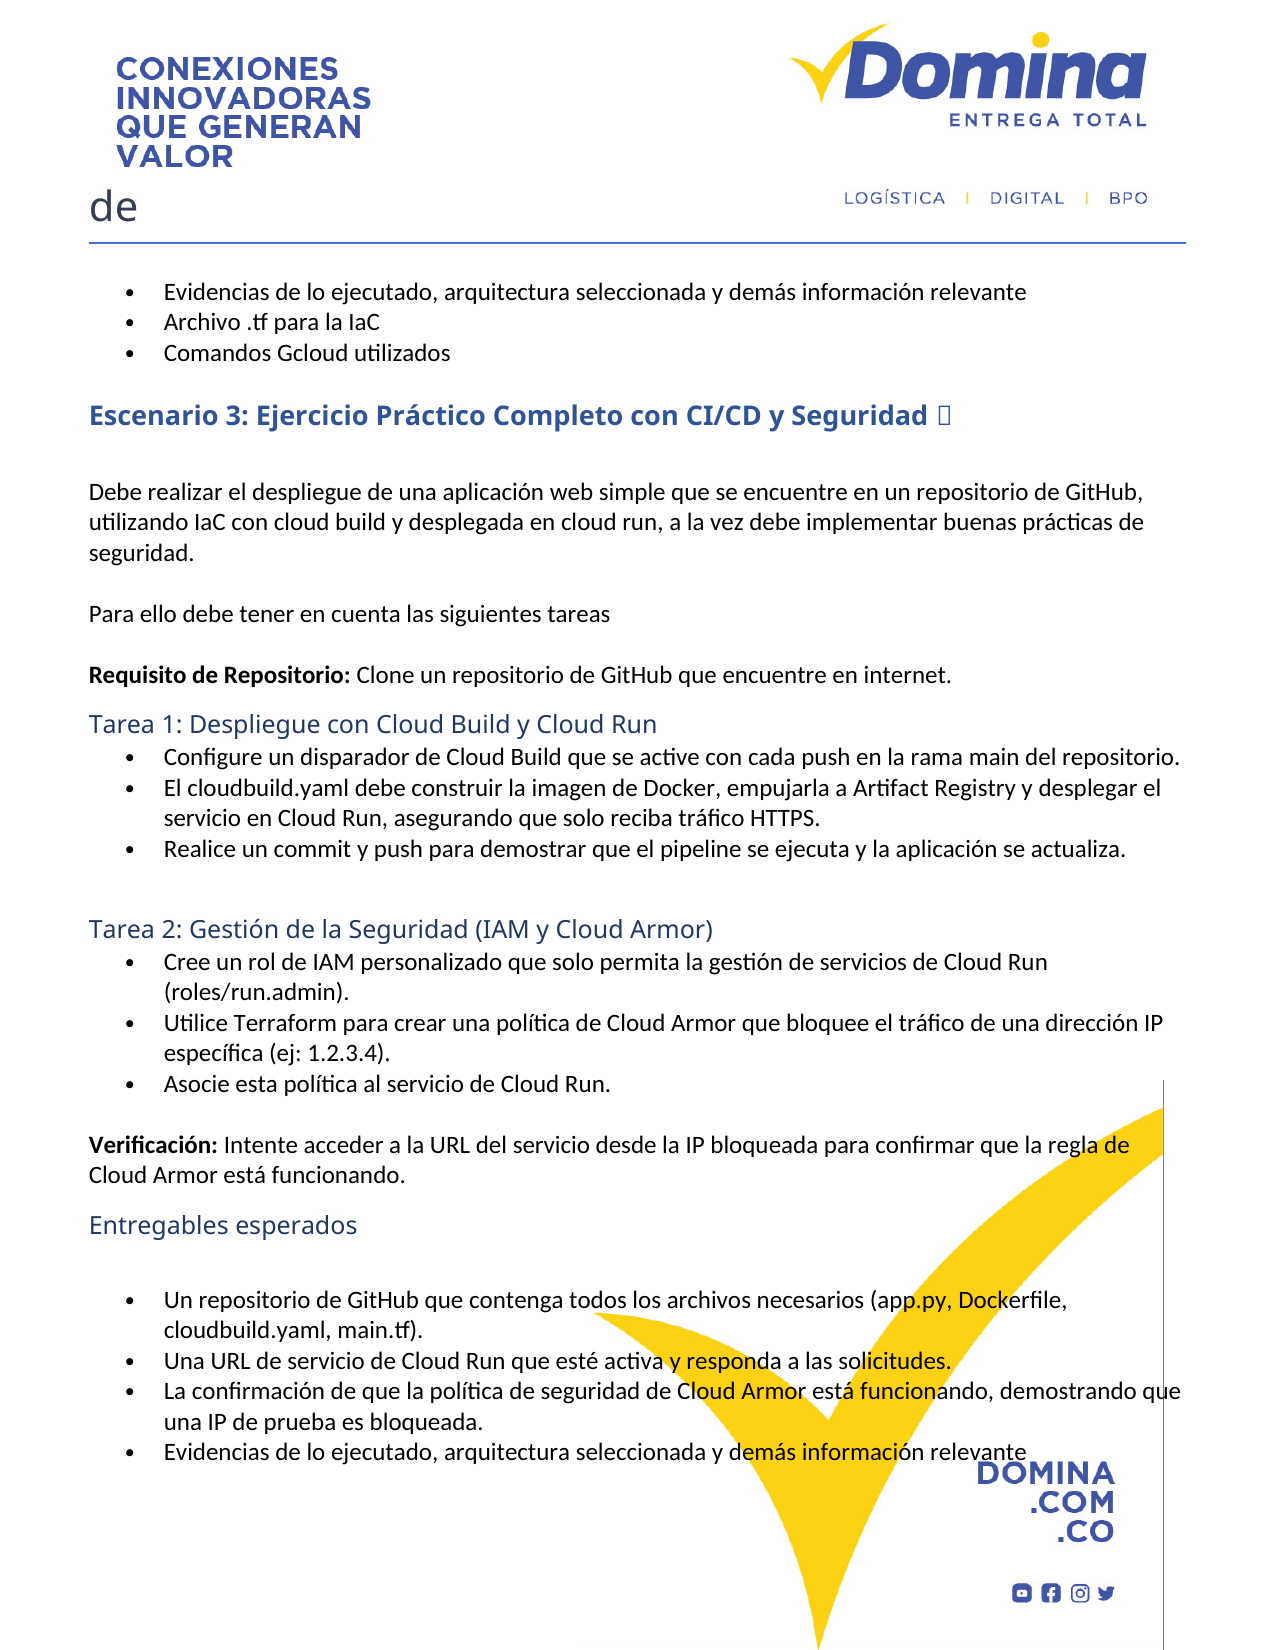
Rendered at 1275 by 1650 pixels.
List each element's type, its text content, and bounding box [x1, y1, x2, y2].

list Evidencias de lo ejecutado, arquitectura seleccionada y demás información relevante [126, 276, 1186, 306]
list Cree un rol de IAM personalizado que solo permita la gestión de servicios de Cloud Run (roles/run.admin). [126, 946, 1186, 1007]
picture [776, 0, 1165, 218]
text Verificación: Intente acceder a la URL del servicio desde la IP bloqueada para confirmar que la regla de Cloud Armor está funcionando. [88, 1129, 1186, 1190]
list Asocie esta política al servicio de Cloud Run. [126, 1068, 1186, 1098]
list El cloudbuild.yaml debe construir la imagen de Docker, empujarla a Artifact Registry y desplegar el servicio en Cloud Run, asegurando que solo reciba tráfico HTTPS. [126, 772, 1186, 833]
text Para ello debe tener en cuenta las siguientes tareas [88, 598, 1186, 628]
picture [575, 1242, 1167, 1284]
subtitle Entregables esperados [88, 1207, 1186, 1242]
list Comandos Gcloud utilizados [126, 337, 1186, 367]
picture [97, 40, 389, 182]
list La confirmación de que la política de seguridad de Cloud Armor está funcionando, demostrando que una IP de prueba es bloqueada. [126, 1376, 1186, 1437]
picture [575, 1190, 1167, 1207]
text Debe realizar el despliegue de una aplicación web simple que se encuentre en un repositorio de GitHub, utilizando IaC con cloud build y desplegada en cloud run, a la vez debe implementar buenas prácticas de seguridad. [88, 476, 1186, 567]
list Un repositorio de GitHub que contenga todos los archivos necesarios (app.py, Dockerfile, cloudbuild.yaml, main.tf). [126, 1284, 1186, 1345]
list Evidencias de lo ejecutado, arquitectura seleccionada y demás información relevante [126, 1437, 1186, 1467]
subtitle Escenario 3: Ejercicio Práctico Completo con CI/CD y Seguridad 🚀 [88, 397, 1186, 433]
list Archivo .tf para la IaC [126, 306, 1186, 337]
list Realice un commit y push para demostrar que el pipeline se ejecuta y la aplicación se actualiza. [126, 833, 1186, 863]
list Una URL de servicio de Cloud Run que esté activa y responda a las solicitudes. [126, 1345, 1186, 1376]
picture [575, 1467, 1167, 1650]
list Utilice Terraform para crear una política de Cloud Armor que bloquee el tráfico de una dirección IP específica (ej: 1.2.3.4). [126, 1007, 1186, 1068]
picture [575, 1098, 1167, 1129]
subtitle Tarea 2: Gestión de la Seguridad (IAM y Cloud Armor) [88, 912, 1186, 946]
list Configure un disparador de Cloud Build que se active con cada push en la rama main del repositorio. [126, 741, 1186, 772]
text Requisito de Repositorio: Clone un repositorio de GitHub que encuentre en internet. [88, 659, 1186, 689]
subtitle Tarea 1: Despliegue con Cloud Build y Cloud Run [88, 707, 1186, 741]
